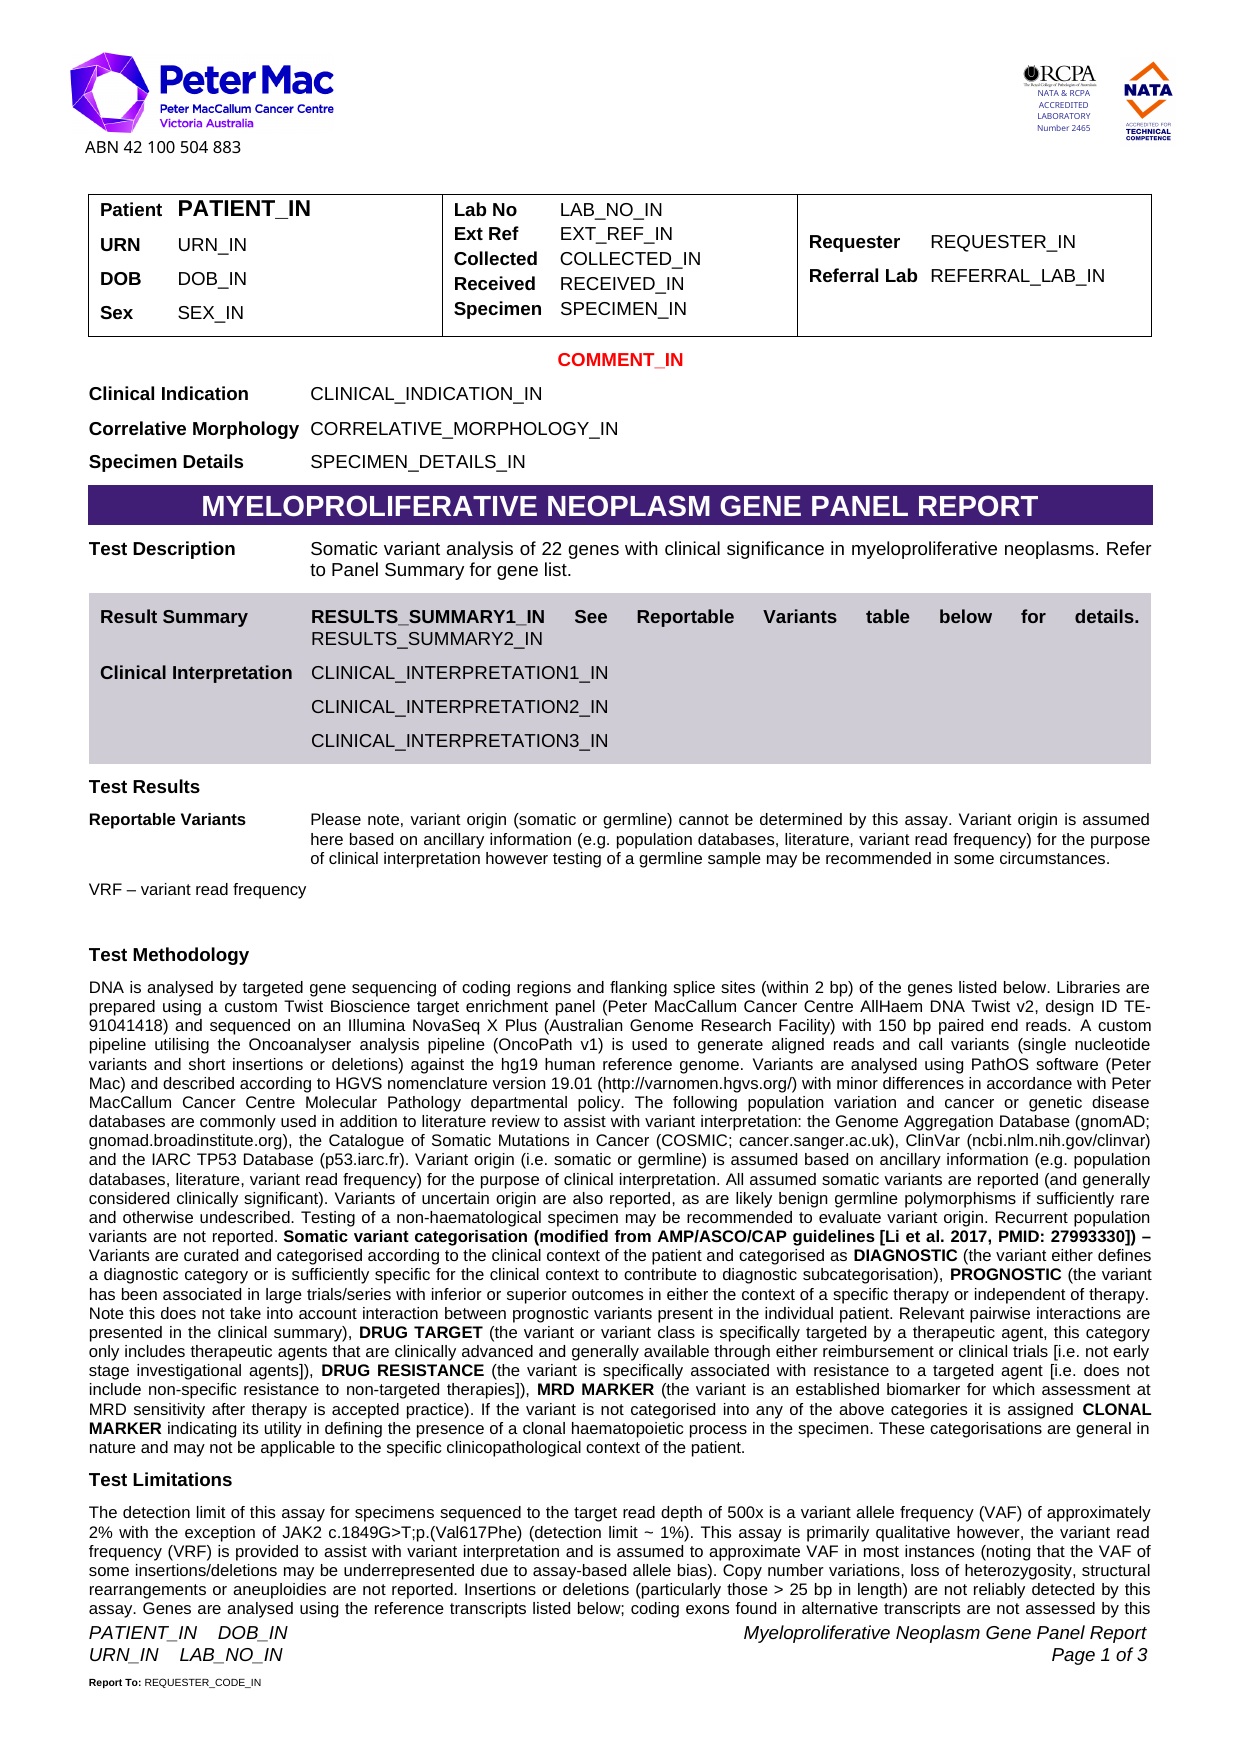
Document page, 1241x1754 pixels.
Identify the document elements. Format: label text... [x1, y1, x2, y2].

table_header Requester REQUESTER_IN Referral Lab REFERRAL_LAB_IN [798, 195, 1151, 336]
picture [70, 52, 334, 133]
picture [1022, 65, 1098, 88]
text Specimen Details SPECIMEN_DETAILS_IN [89, 451, 1152, 473]
text Correlative Morphology CORRELATIVE_MORPHOLOGY_IN [89, 417, 1152, 439]
text COMMENT_IN [89, 349, 1152, 371]
table_header Result Summary RESULTS_SUMMARY1_IN See Reportable Variants table below for details. RESULTS_SUMMARY2_IN Clinical Interpretation CLINICAL_INTERPRETATION1_IN CLINICAL_INTERPRETATION2_IN CLINICAL_INTERPRETATION3_IN [89, 593, 1151, 764]
table_header Patient PATIENT_IN URN URN_IN DOB DOB_IN Sex SEX_IN [89, 195, 442, 336]
text VRF – variant read frequency [89, 880, 1152, 899]
picture [1120, 57, 1177, 147]
text Test Description Somatic variant analysis of 22 genes with clinical significance in myeloproliferative neoplasms. Refer to Panel Summary for gene list. [89, 538, 1152, 581]
table_header Lab No LAB_NO_IN Ext Ref EXT_REF_IN Collected COLLECTED_IN Received RECEIVED_IN Specimen SPECIMEN_IN [443, 195, 797, 336]
table_header MYELOPROLIFERATIVE NEOPLASM GENE PANEL REPORT [91, 489, 1149, 522]
text Reportable Variants Please note, variant origin (somatic or germline) cannot be determined by this assay. Variant origin is assumed here based on ancillary information (e.g. population databases, literature, variant read frequency) for the purpose of clinical interpretation however testing of a germline sample may be recommended in some circumstances. [89, 810, 1152, 868]
text DNA is analysed by targeted gene sequencing of coding regions and flanking splice sites (within 2 bp) of the genes listed below. Libraries are prepared using a custom Twist Bioscience target enrichment panel (Peter MacCallum Cancer Centre AllHaem DNA Twist v2, design ID TE-91041418) and sequenced on an Illumina NovaSeq X Plus (Australian Genome Research Facility) with 150 bp paired end reads. A custom pipeline utilising the Oncoanalyser analysis pipeline (OncoPath v1) is used to generate aligned reads and call variants (single nucleotide variants and short insertions or deletions) against the hg19 human reference genome. Variants are analysed using PathOS software (Peter Mac) and described according to HGVS nomenclature version 19.01 (http://varnomen.hgvs.org/) with minor differences in accordance with Peter MacCallum Cancer Centre Molecular Pathology departmental policy. The following population variation and cancer or genetic disease databases are commonly used in addition to literature review to assist with variant interpretation: the Genome Aggregation Database (gnomAD; gnomad.broadinstitute.org), the Catalogue of Somatic Mutations in Cancer (COSMIC; cancer.sanger.ac.uk), ClinVar (ncbi.nlm.nih.gov/clinvar) and the IARC TP53 Database (p53.iarc.fr). Variant origin (i.e. somatic or germline) is assumed based on ancillary information (e.g. population databases, literature, variant read frequency) for the purpose of clinical interpretation. All assumed somatic variants are reported (and generally considered clinically significant). Variants of uncertain origin are also reported, as are likely benign germline polymorphisms if sufficiently rare and otherwise undescribed. Testing of a non-haematological specimen may be recommended to evaluate variant origin. Recurrent population variants are not reported. Somatic variant categorisation (modified from AMP/ASCO/CAP guidelines [Li et al. 2017, PMID: 27993330]) – Variants are curated and categorised according to the clinical context of the patient and categorised as DIAGNOSTIC (the variant either defines a diagnostic category or is sufficiently specific for the clinical context to contribute to diagnostic subcategorisation), PROGNOSTIC (the variant has been associated in large trials/series with inferior or superior outcomes in either the context of a specific therapy or independent of therapy. Note this does not take into account interaction between prognostic variants present in the individual patient. Relevant pairwise interactions are presented in the clinical summary), DRUG TARGET (the variant or variant class is specifically targeted by a therapeutic agent, this category only includes therapeutic agents that are clinically advanced and generally available through either reimbursement or clinical trials [i.e. not early stage investigational agents]), DRUG RESISTANCE (the variant is specifically associated with resistance to a targeted agent [i.e. does not include non-specific resistance to non-targeted therapies]), MRD MARKER (the variant is an established biomarker for which assessment at MRD sensitivity after therapy is accepted practice). If the variant is not categorised into any of the above categories it is assigned CLONAL MARKER indicating its utility in defining the presence of a clonal haematopoietic process in the specimen. These categorisations are general in nature and may not be applicable to the specific clinicopathological context of the patient. [89, 978, 1152, 1457]
text Test Methodology [89, 943, 1152, 965]
text Clinical Indication CLINICAL_INDICATION_IN [89, 383, 1152, 405]
text Test Limitations [89, 1469, 1152, 1491]
text Test Results [89, 776, 1152, 798]
